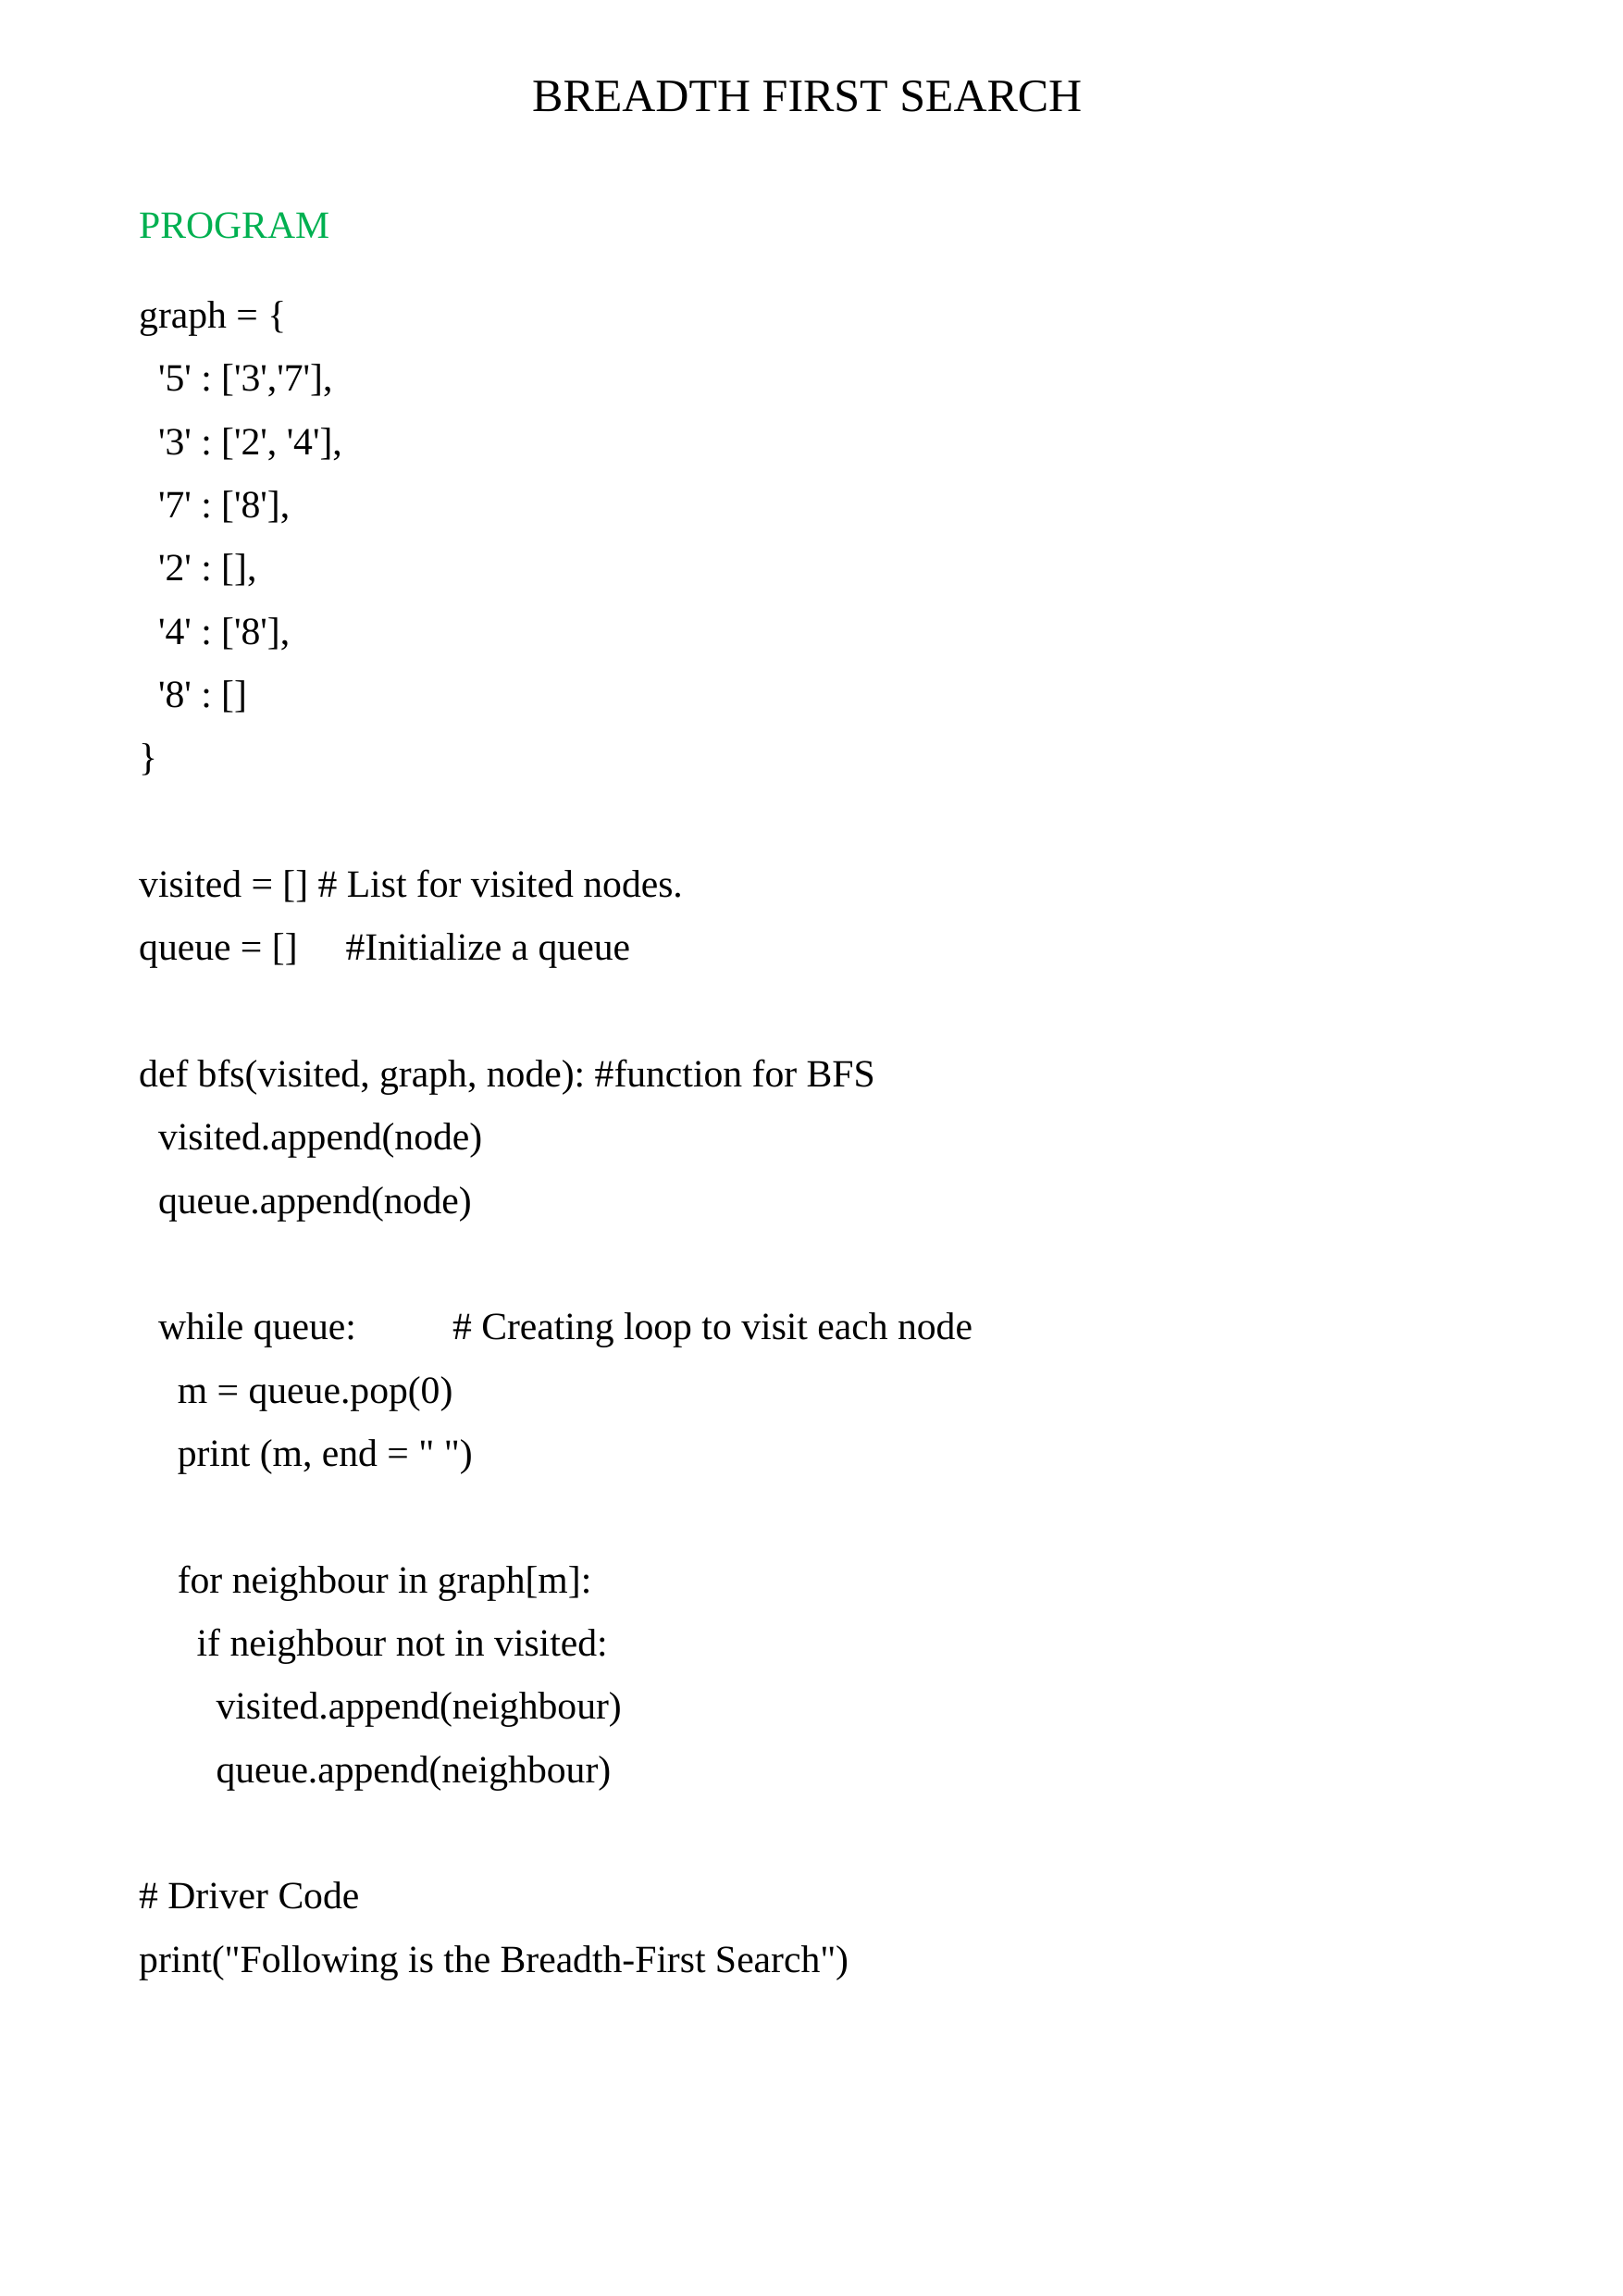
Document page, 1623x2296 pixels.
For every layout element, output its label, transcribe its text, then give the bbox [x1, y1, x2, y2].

text '2' : [], [139, 545, 1484, 590]
text '4' : ['8'], [139, 608, 1484, 652]
text graph = { [139, 292, 1484, 336]
text '5' : ['3','7'], [139, 355, 1484, 400]
text '3' : ['2', '4'], [139, 418, 1484, 463]
text # Driver Code [139, 1873, 1484, 1917]
text PROGRAM [139, 202, 1484, 274]
text m = queue.pop(0) [139, 1367, 1484, 1411]
text def bfs(visited, graph, node): #function for BFS [139, 1050, 1484, 1095]
text print("Following is the Breadth-First Search") [139, 1936, 1484, 1980]
text queue.append(neighbour) [139, 1746, 1484, 1791]
text queue.append(node) [139, 1177, 1484, 1222]
text if neighbour not in visited: [139, 1620, 1484, 1664]
text queue = [] #Initialize a queue [139, 925, 1484, 969]
text '8' : [] [139, 671, 1484, 715]
text while queue: # Creating loop to visit each node [139, 1304, 1484, 1348]
text print (m, end = " ") [139, 1430, 1484, 1474]
text } [139, 735, 1484, 779]
text visited = [] # List for visited nodes. [139, 861, 1484, 905]
text '7' : ['8'], [139, 481, 1484, 526]
text visited.append(neighbour) [139, 1683, 1484, 1728]
text visited.append(node) [139, 1114, 1484, 1159]
text for neighbour in graph[m]: [139, 1557, 1484, 1601]
